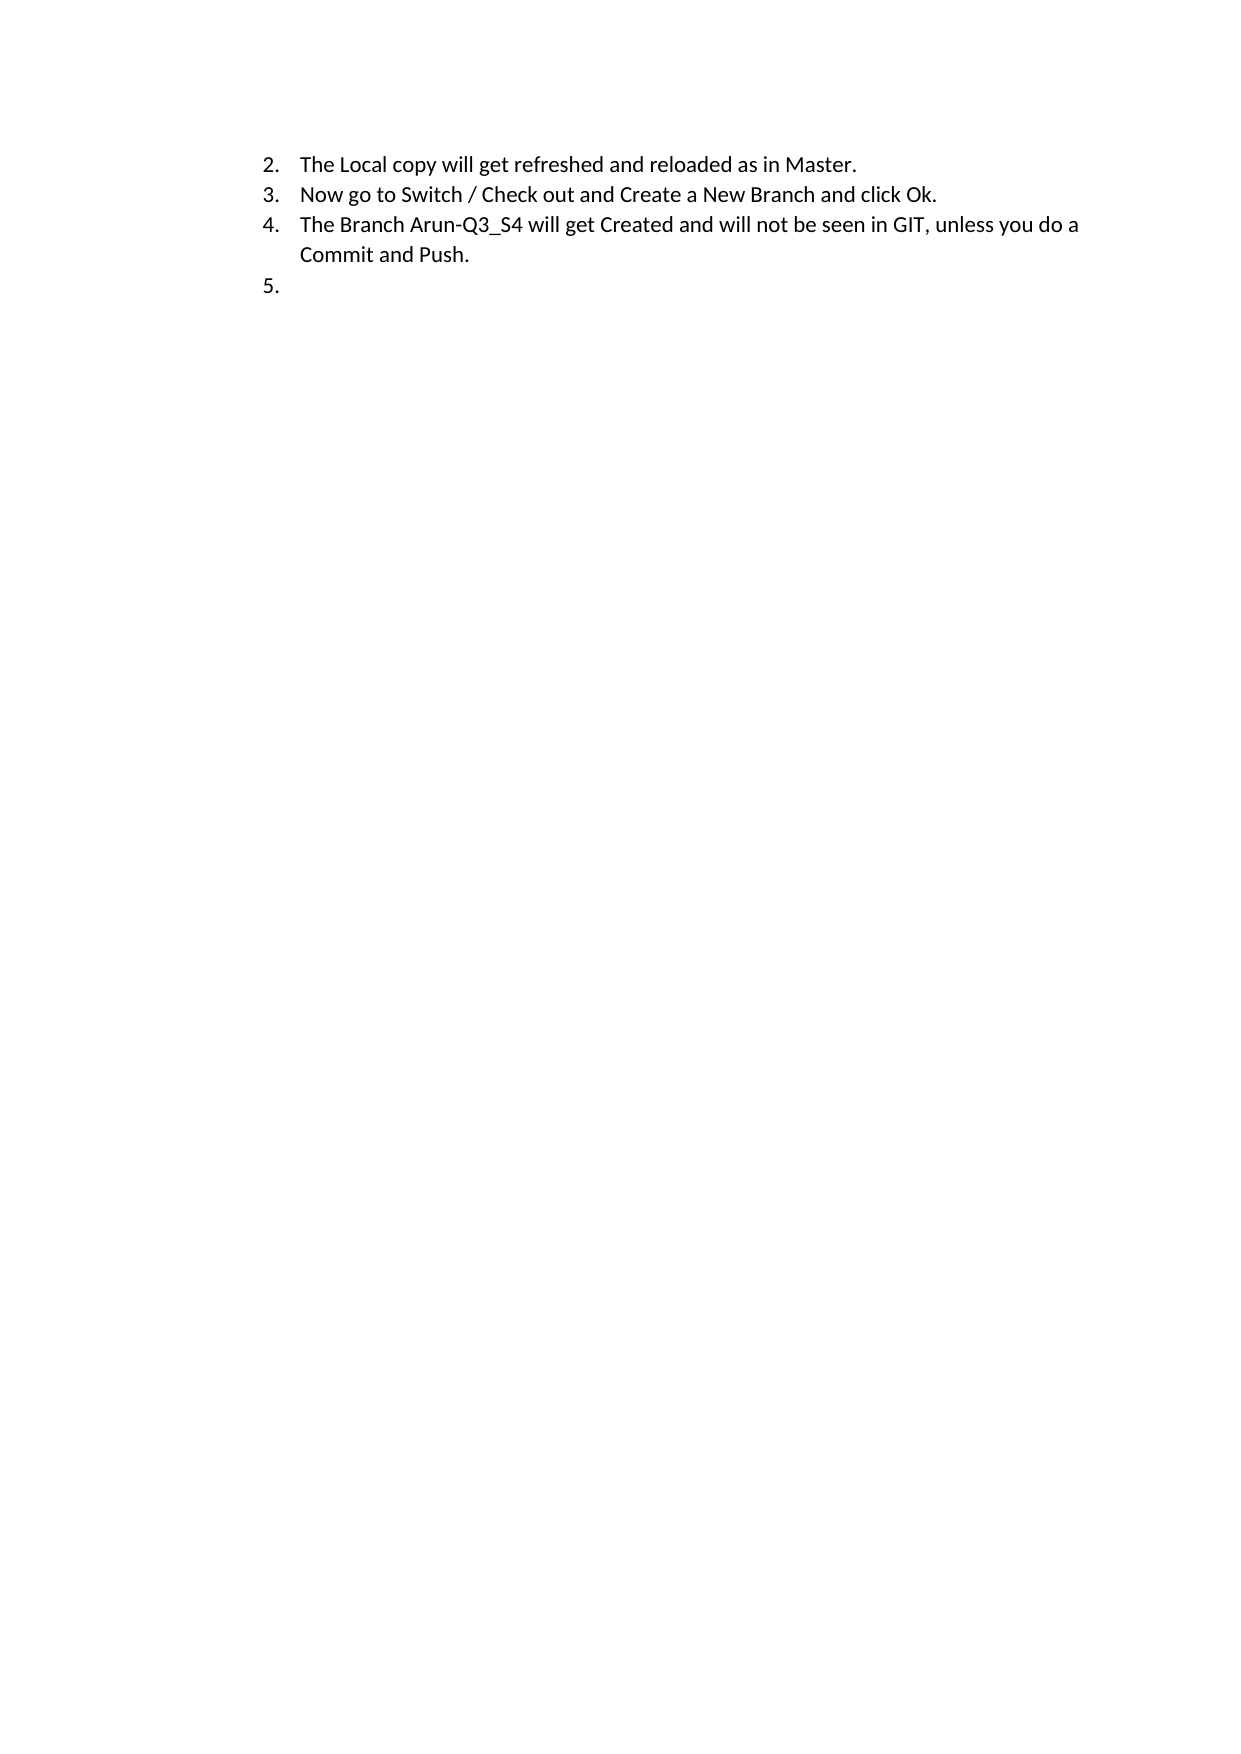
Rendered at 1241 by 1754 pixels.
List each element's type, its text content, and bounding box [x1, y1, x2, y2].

list The Local copy will get refreshed and reloaded as in Master. [262, 150, 1090, 178]
list The Branch Arun-Q3_S4 will get Created and will not be seen in GIT, unless you do a Commit and Push. [262, 210, 1090, 269]
list Now go to Switch / Check out and Create a New Branch and click Ok. [262, 180, 1090, 208]
